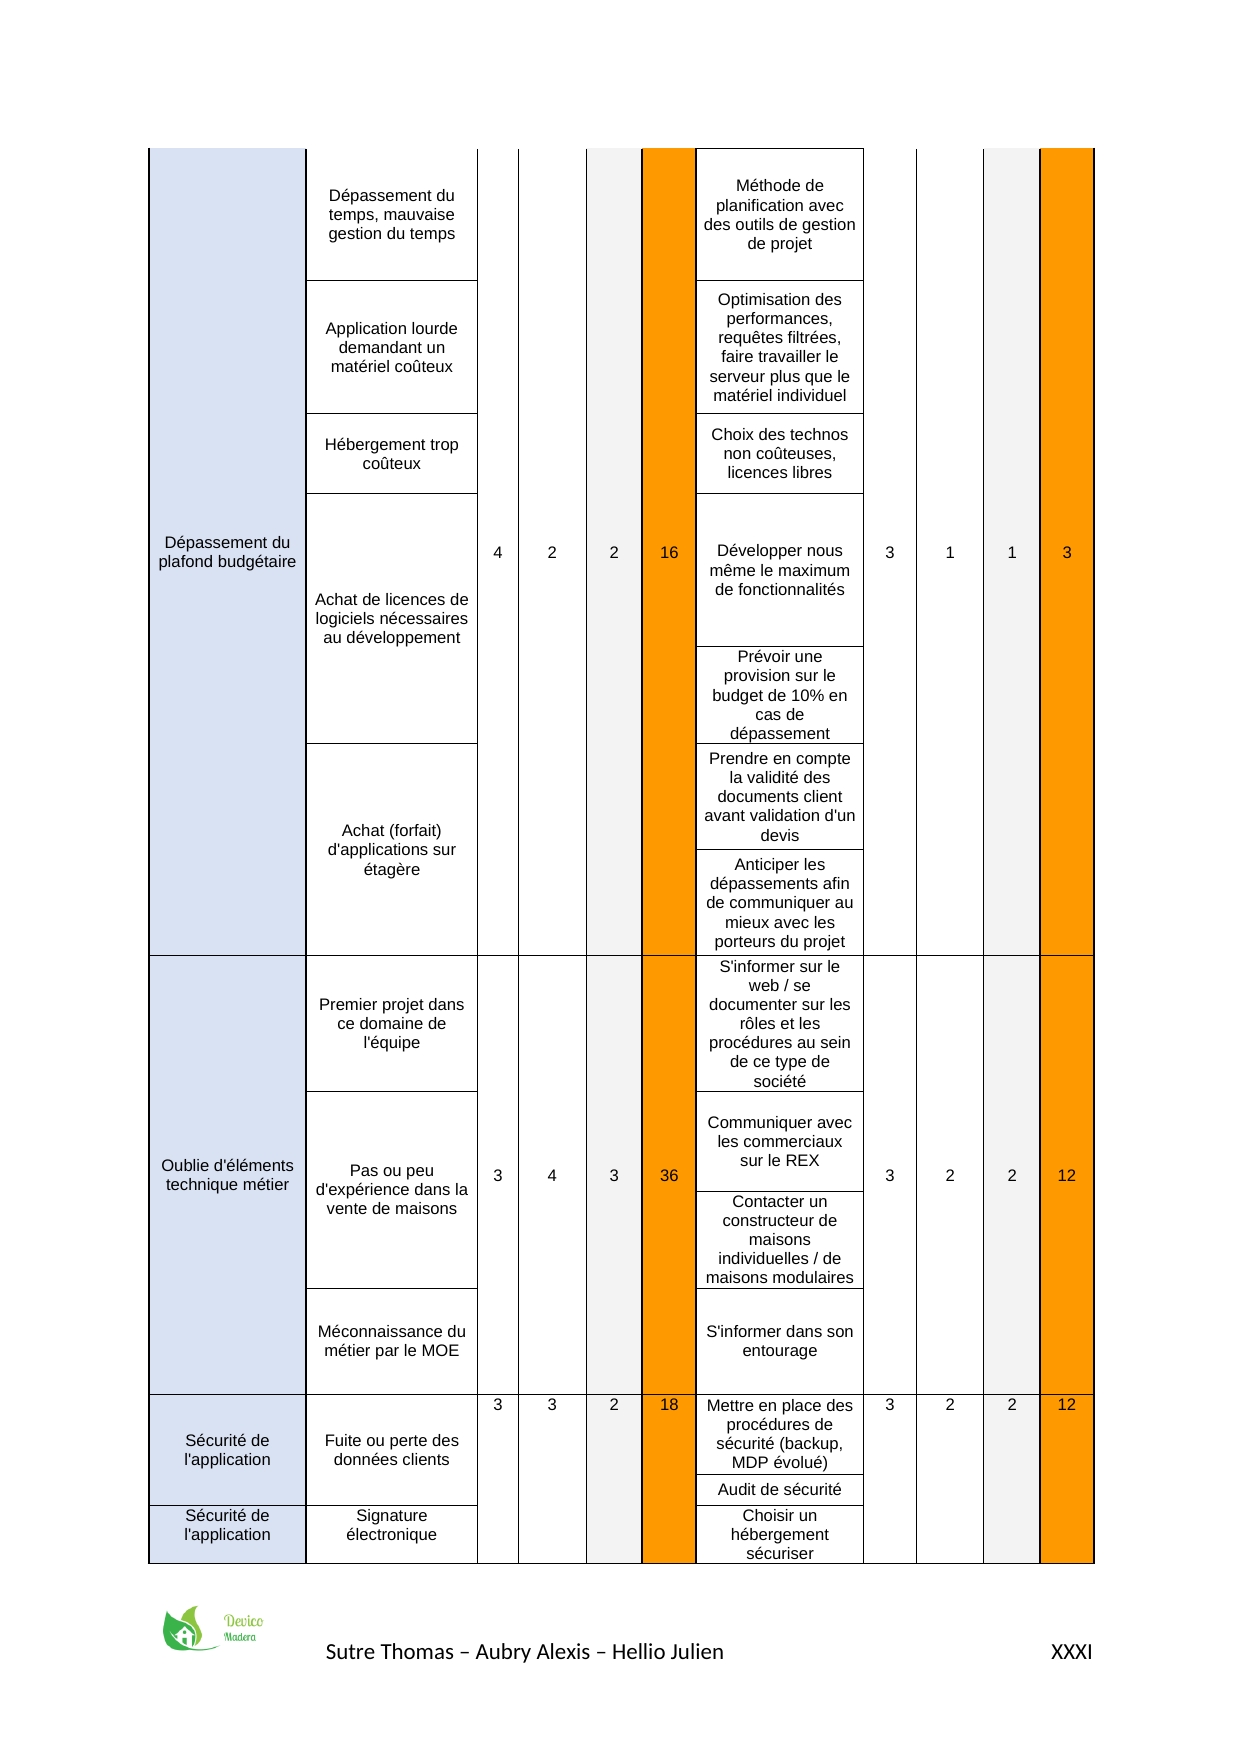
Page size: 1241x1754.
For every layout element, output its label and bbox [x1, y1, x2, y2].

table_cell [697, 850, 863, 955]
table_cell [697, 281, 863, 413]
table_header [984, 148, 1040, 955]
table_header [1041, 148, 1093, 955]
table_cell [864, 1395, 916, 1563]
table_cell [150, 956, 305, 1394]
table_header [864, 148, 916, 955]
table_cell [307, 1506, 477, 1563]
picture [147, 1587, 289, 1660]
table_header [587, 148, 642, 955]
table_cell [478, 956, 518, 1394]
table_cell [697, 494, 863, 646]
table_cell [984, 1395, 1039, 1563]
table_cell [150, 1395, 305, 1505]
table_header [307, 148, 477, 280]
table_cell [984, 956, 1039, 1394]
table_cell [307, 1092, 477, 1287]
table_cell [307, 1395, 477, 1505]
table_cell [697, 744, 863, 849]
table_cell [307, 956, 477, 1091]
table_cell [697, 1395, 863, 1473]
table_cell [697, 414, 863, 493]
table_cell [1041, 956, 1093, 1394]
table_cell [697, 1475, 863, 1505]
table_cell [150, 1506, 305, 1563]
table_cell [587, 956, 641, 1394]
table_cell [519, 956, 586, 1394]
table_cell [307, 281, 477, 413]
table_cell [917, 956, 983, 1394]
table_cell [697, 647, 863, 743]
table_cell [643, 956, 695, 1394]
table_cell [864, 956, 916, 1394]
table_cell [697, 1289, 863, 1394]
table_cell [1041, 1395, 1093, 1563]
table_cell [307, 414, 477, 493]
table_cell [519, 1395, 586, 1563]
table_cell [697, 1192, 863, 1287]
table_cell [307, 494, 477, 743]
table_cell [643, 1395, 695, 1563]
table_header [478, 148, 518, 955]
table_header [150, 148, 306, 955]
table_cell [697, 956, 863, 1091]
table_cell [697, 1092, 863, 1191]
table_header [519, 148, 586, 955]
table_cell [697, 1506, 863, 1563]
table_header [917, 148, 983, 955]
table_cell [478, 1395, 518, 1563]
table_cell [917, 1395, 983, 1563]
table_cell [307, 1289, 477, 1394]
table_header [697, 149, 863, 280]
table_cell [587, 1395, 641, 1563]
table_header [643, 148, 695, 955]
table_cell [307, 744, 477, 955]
